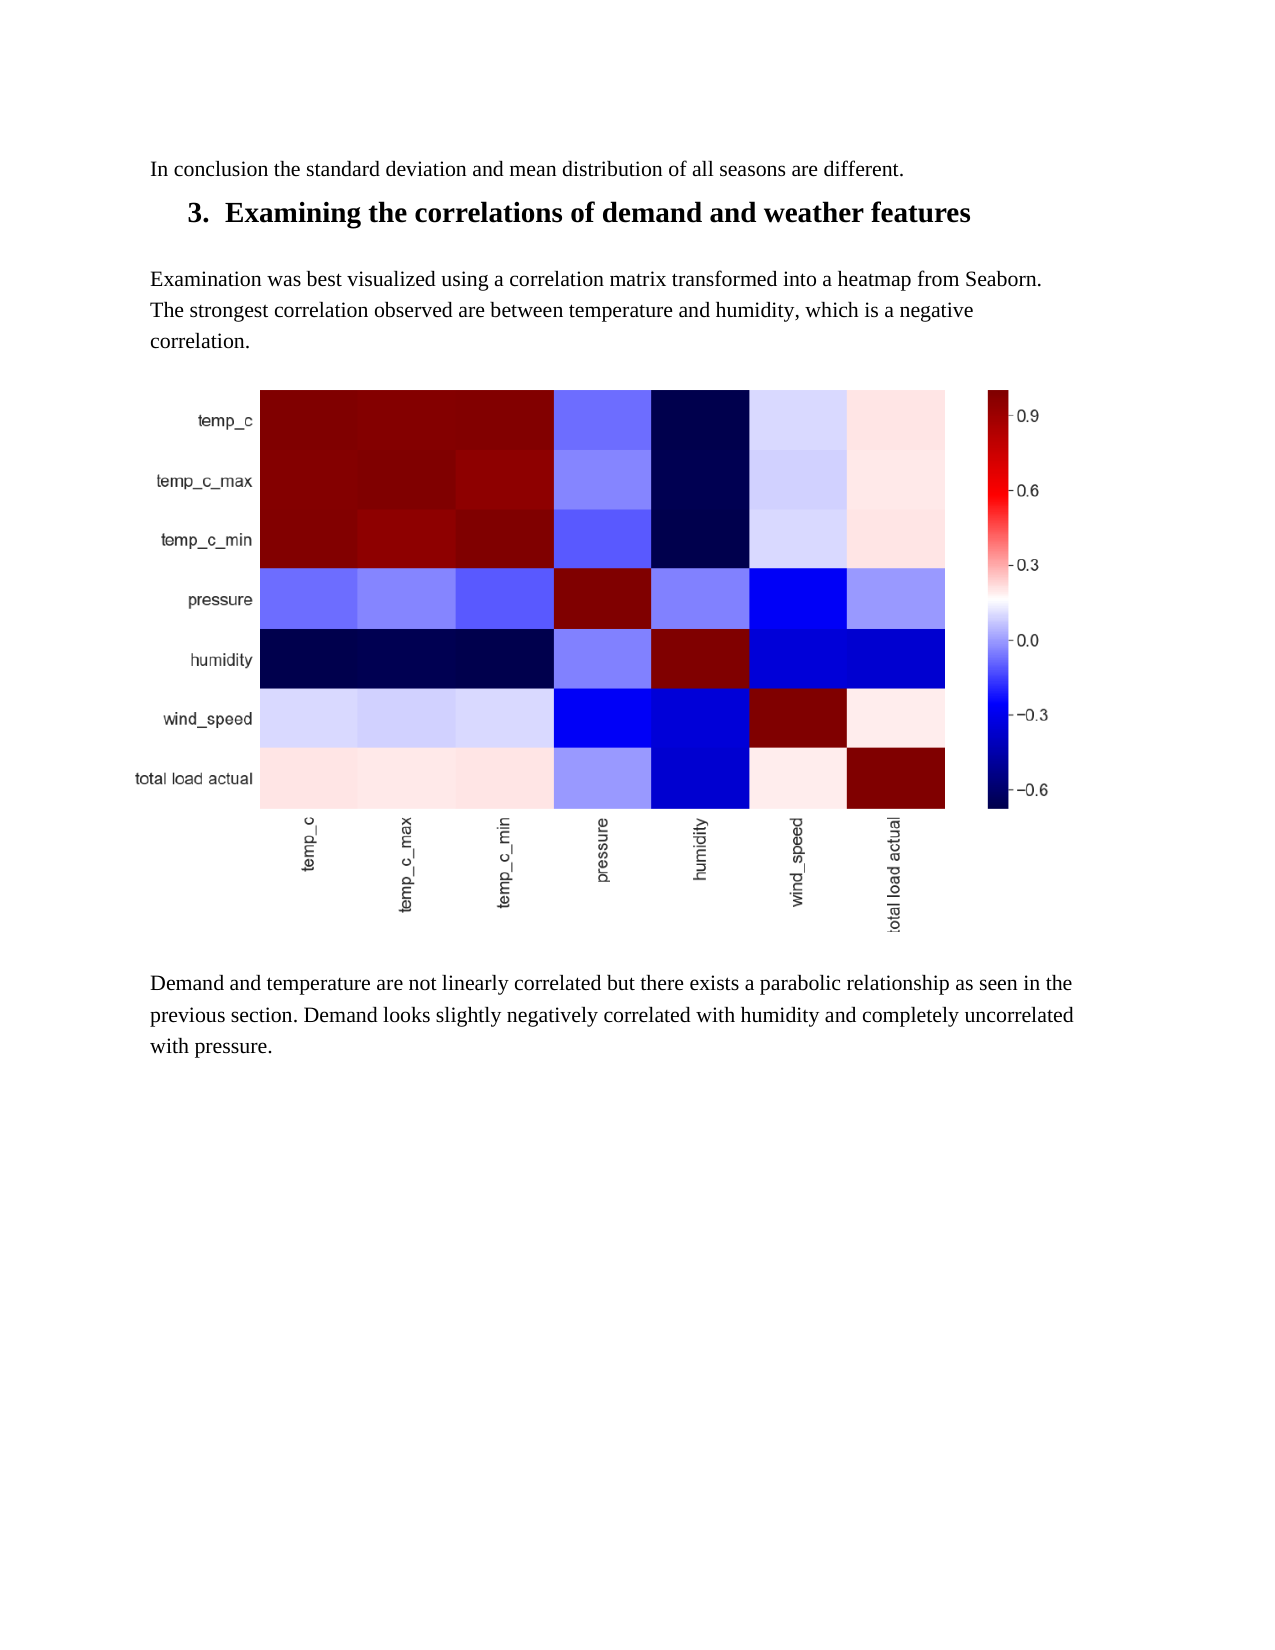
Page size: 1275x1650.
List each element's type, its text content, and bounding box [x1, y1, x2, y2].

text In conclusion the standard deviation and mean distribution of all seasons are different. [150, 150, 1075, 181]
text The strongest correlation observed are between temperature and humidity, which is a negative correlation. [150, 291, 1075, 353]
text Examination was best visualized using a correlation matrix transformed into a heatmap from Seaborn. [150, 259, 1075, 291]
text Demand and temperature are not linearly correlated but there exists a parabolic relationship as seen in the previous section. Demand looks slightly negatively correlated with humidity and completely uncorrelated with pressure. [150, 964, 1075, 1058]
subtitle Examining the correlations of demand and weather features [187, 195, 1125, 228]
picture [95, 380, 1067, 931]
